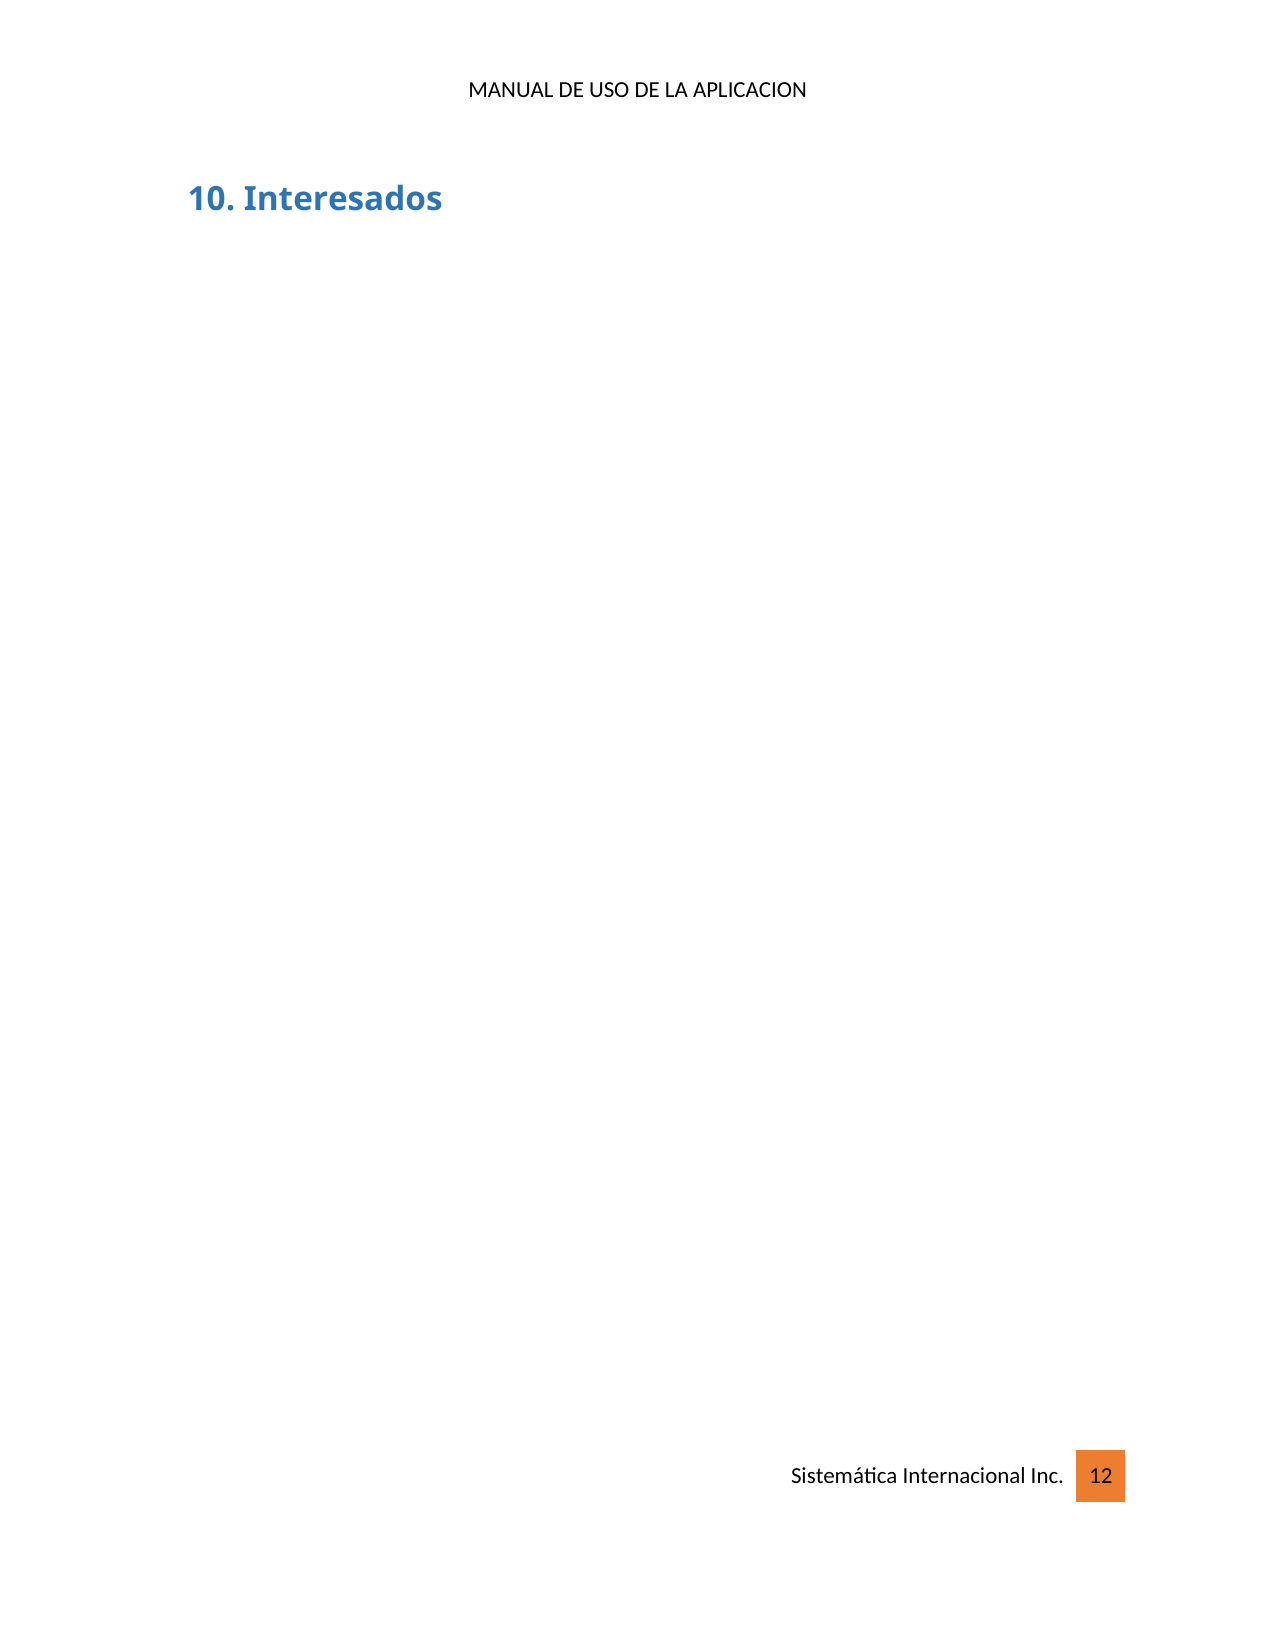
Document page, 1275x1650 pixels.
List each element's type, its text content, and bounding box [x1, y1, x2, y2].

subtitle Interesados [187, 175, 1125, 220]
